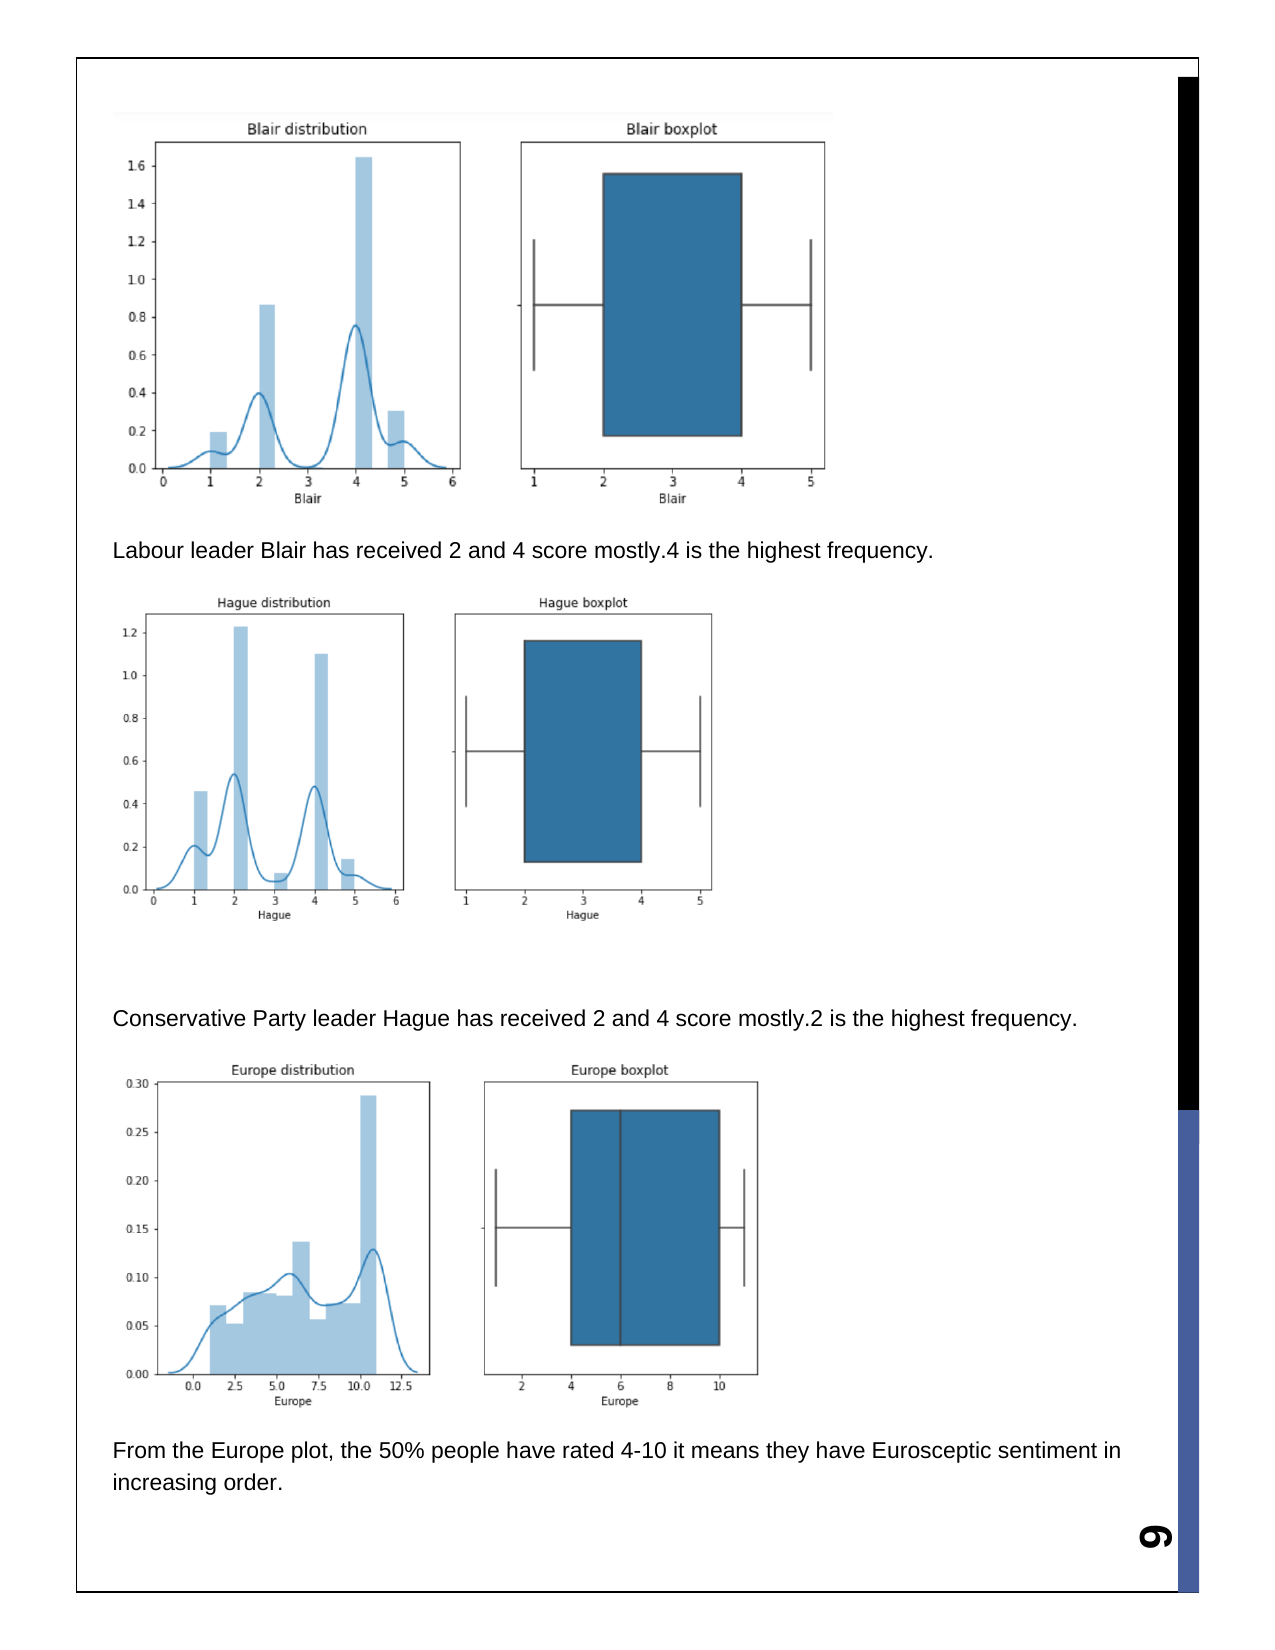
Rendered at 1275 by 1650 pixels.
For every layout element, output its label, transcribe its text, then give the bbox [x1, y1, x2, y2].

text From the Europe plot, the 50% people have rated 4-10 it means they have Eurosceptic sentiment in increasing order. [112, 1437, 1162, 1495]
picture [112, 112, 833, 511]
picture [112, 1057, 766, 1411]
text Labour leader Blair has received 2 and 4 score mostly.4 is the highest frequency. [112, 537, 1162, 563]
picture [112, 589, 722, 927]
text Conservative Party leader Hague has received 2 and 4 score mostly.2 is the highest frequency. [112, 1005, 1162, 1032]
